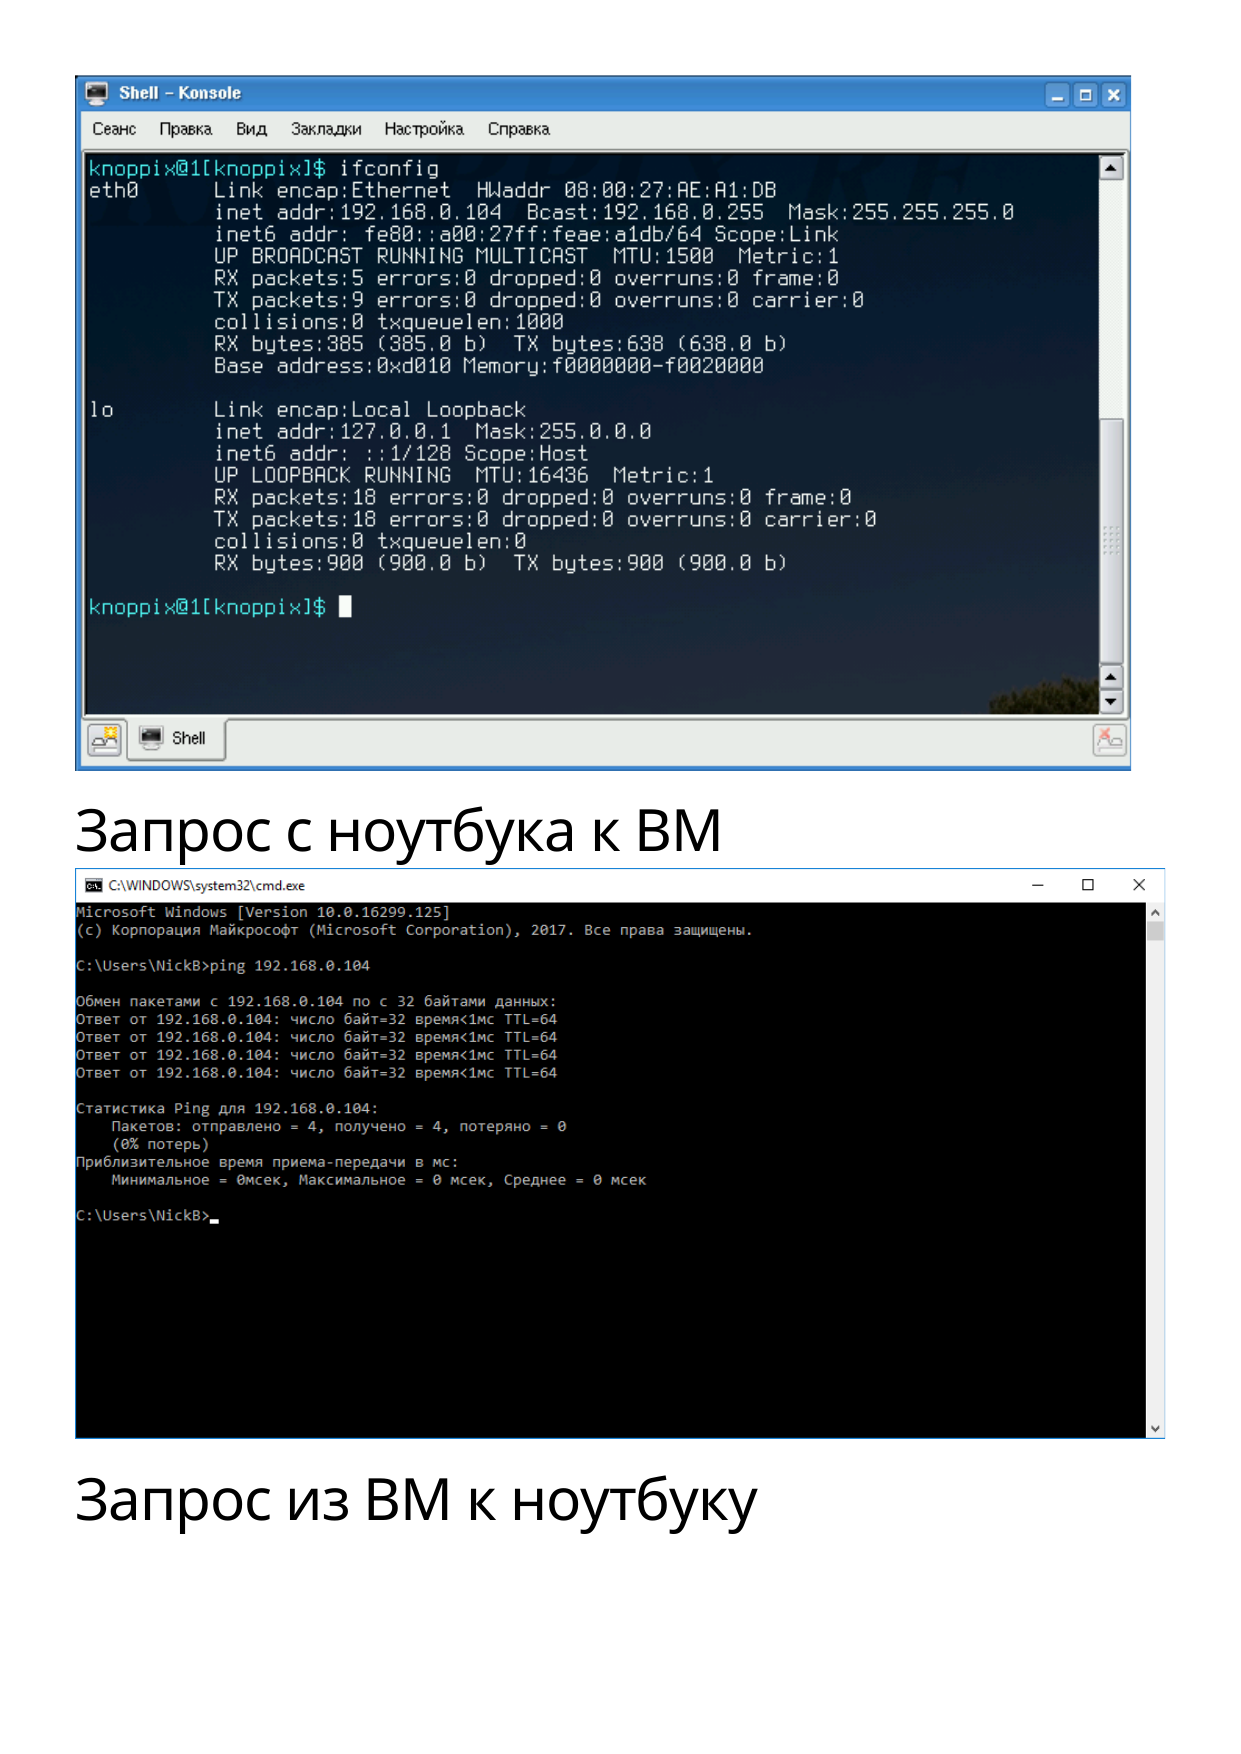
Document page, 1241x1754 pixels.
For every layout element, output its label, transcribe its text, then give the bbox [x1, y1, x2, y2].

picture [75, 75, 1132, 771]
picture [75, 868, 1166, 1439]
title Запрос с ноутбука к ВМ [75, 789, 1165, 868]
title Запрос из ВМ к ноутбуку [75, 1458, 1165, 1537]
